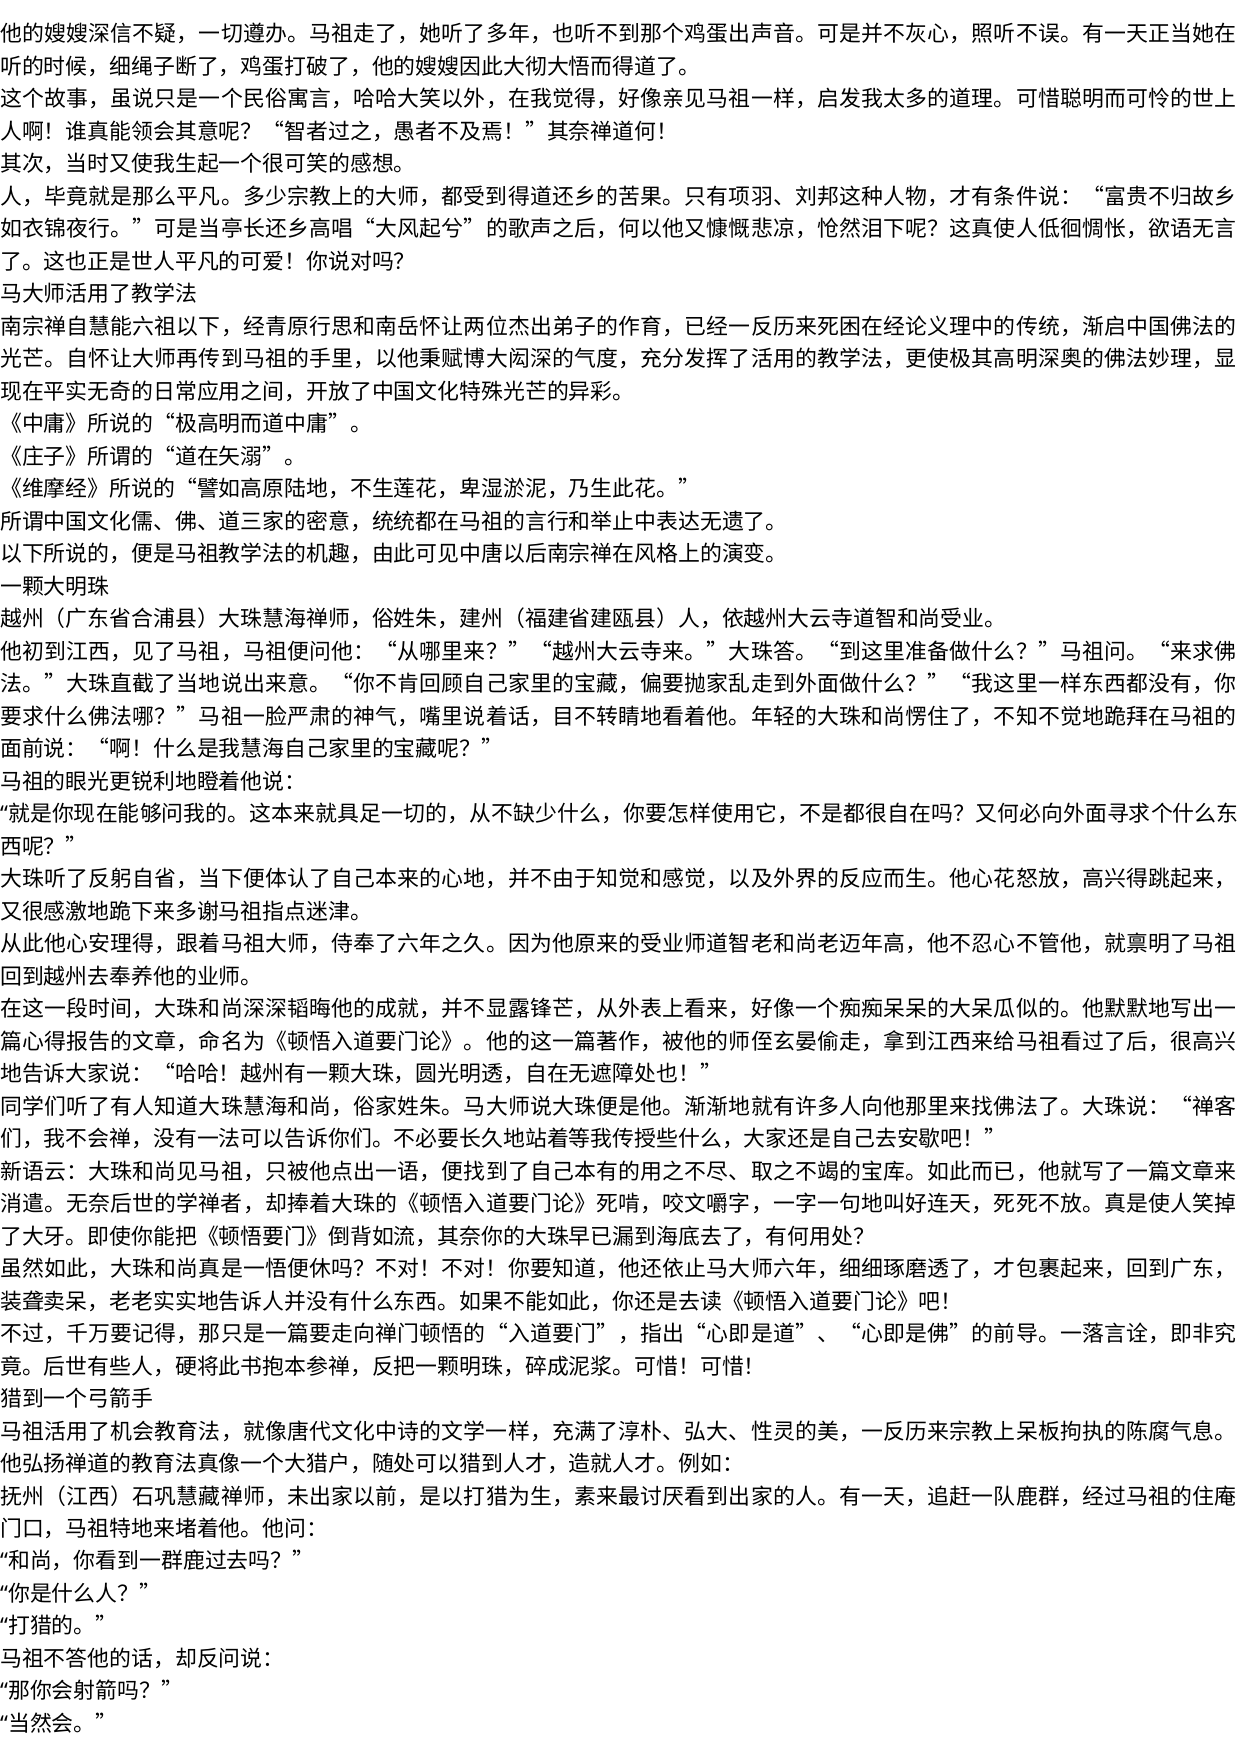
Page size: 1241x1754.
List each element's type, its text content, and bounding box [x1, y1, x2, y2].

text 新语云：大珠和尚见马祖，只被他点出一语，便找到了自己本有的用之不尽、取之不竭的宝库。如此而已，他就写了一篇文章来消遣。无奈后世的学禅者，却捧着大珠的《顿悟入道要门论》死啃，咬文嚼字，一字一句地叫好连天，死死不放。真是使人笑掉了大牙。即使你能把《顿悟要门》倒背如流，其奈你的大珠早已漏到海底去了，有何用处？ [0, 1153, 1240, 1251]
text 不过，千万要记得，那只是一篇要走向禅门顿悟的“入道要门”，指出“心即是道”、“心即是佛”的前导。一落言诠，即非究竟。后世有些人，硬将此书抱本参禅，反把一颗明珠，碎成泥浆。可惜！可惜！ [0, 1316, 1240, 1381]
text 大珠听了反躬自省，当下便体认了自己本来的心地，并不由于知觉和感觉，以及外界的反应而生。他心花怒放，高兴得跳起来，又很感激地跪下来多谢马祖指点迷津。 [0, 861, 1240, 926]
text 其次，当时又使我生起一个很可笑的感想。 [0, 146, 1240, 178]
text 《庄子》所谓的“道在矢溺”。 [0, 438, 1240, 471]
text 猎到一个弓箭手 [0, 1381, 1240, 1413]
text “那你会射箭吗？” [0, 1673, 1240, 1706]
text 《维摩经》所说的“譬如高原陆地，不生莲花，卑湿淤泥，乃生此花。” [0, 471, 1240, 503]
text 他初到江西，见了马祖，马祖便问他：“从哪里来？”“越州大云寺来。”大珠答。“到这里准备做什么？”马祖问。“来求佛法。”大珠直截了当地说出来意。“你不肯回顾自己家里的宝藏，偏要抛家乱走到外面做什么？”“我这里一样东西都没有，你要求什么佛法哪？”马祖一脸严肃的神气，嘴里说着话，目不转睛地看着他。年轻的大珠和尚愣住了，不知不觉地跪拜在马祖的面前说：“啊！什么是我慧海自己家里的宝藏呢？” [0, 633, 1240, 763]
text 马祖的眼光更锐利地瞪着他说： [0, 763, 1240, 796]
text 人，毕竟就是那么平凡。多少宗教上的大师，都受到得道还乡的苦果。只有项羽、刘邦这种人物，才有条件说：“富贵不归故乡，如衣锦夜行。”可是当亭长还乡高唱“大风起兮”的歌声之后，何以他又慷慨悲凉，怆然泪下呢？这真使人低徊惆怅，欲语无言了。这也正是世人平凡的可爱！你说对吗？ [0, 178, 1240, 276]
text 以下所说的，便是马祖教学法的机趣，由此可见中唐以后南宗禅在风格上的演变。 [0, 536, 1240, 568]
text 他的嫂嫂深信不疑，一切遵办。马祖走了，她听了多年，也听不到那个鸡蛋出声音。可是并不灰心，照听不误。有一天正当她在听的时候，细绳子断了，鸡蛋打破了，他的嫂嫂因此大彻大悟而得道了。 [0, 16, 1240, 81]
text 马大师活用了教学法 [0, 276, 1240, 308]
text “你是什么人？” [0, 1576, 1240, 1608]
text “和尚，你看到一群鹿过去吗？” [0, 1543, 1240, 1576]
text 从此他心安理得，跟着马祖大师，侍奉了六年之久。因为他原来的受业师道智老和尚老迈年高，他不忍心不管他，就禀明了马祖，回到越州去奉养他的业师。 [0, 926, 1240, 991]
text 同学们听了有人知道大珠慧海和尚，俗家姓朱。马大师说大珠便是他。渐渐地就有许多人向他那里来找佛法了。大珠说：“禅客们，我不会禅，没有一法可以告诉你们。不必要长久地站着等我传授些什么，大家还是自己去安歇吧！” [0, 1088, 1240, 1153]
text “就是你现在能够问我的。这本来就具足一切的，从不缺少什么，你要怎样使用它，不是都很自在吗？又何必向外面寻求个什么东西呢？” [0, 796, 1240, 861]
text 马祖不答他的话，却反问说： [0, 1641, 1240, 1673]
text 所谓中国文化儒、佛、道三家的密意，统统都在马祖的言行和举止中表达无遗了。 [0, 503, 1240, 536]
text 虽然如此，大珠和尚真是一悟便休吗？不对！不对！你要知道，他还依止马大师六年，细细琢磨透了，才包裹起来，回到广东，装聋卖呆，老老实实地告诉人并没有什么东西。如果不能如此，你还是去读《顿悟入道要门论》吧！ [0, 1251, 1240, 1316]
text 这个故事，虽说只是一个民俗寓言，哈哈大笑以外，在我觉得，好像亲见马祖一样，启发我太多的道理。可惜聪明而可怜的世上人啊！谁真能领会其意呢？“智者过之，愚者不及焉！”其奈禅道何！ [0, 81, 1240, 146]
text 抚州（江西）石巩慧藏禅师，未出家以前，是以打猎为生，素来最讨厌看到出家的人。有一天，追赶一队鹿群，经过马祖的住庵门口，马祖特地来堵着他。他问： [0, 1478, 1240, 1543]
text “当然会。” [0, 1706, 1240, 1738]
text “打猎的。” [0, 1608, 1240, 1641]
text 在这一段时间，大珠和尚深深韬晦他的成就，并不显露锋芒，从外表上看来，好像一个痴痴呆呆的大呆瓜似的。他默默地写出一篇心得报告的文章，命名为《顿悟入道要门论》。他的这一篇著作，被他的师侄玄晏偷走，拿到江西来给马祖看过了后，很高兴地告诉大家说：“哈哈！越州有一颗大珠，圆光明透，自在无遮障处也！” [0, 991, 1240, 1088]
text 一颗大明珠 [0, 568, 1240, 601]
text 《中庸》所说的“极高明而道中庸”。 [0, 406, 1240, 438]
text 越州（广东省合浦县）大珠慧海禅师，俗姓朱，建州（福建省建瓯县）人，依越州大云寺道智和尚受业。 [0, 601, 1240, 633]
text 南宗禅自慧能六祖以下，经青原行思和南岳怀让两位杰出弟子的作育，已经一反历来死困在经论义理中的传统，渐启中国佛法的光芒。自怀让大师再传到马祖的手里，以他秉赋博大闳深的气度，充分发挥了活用的教学法，更使极其高明深奥的佛法妙理，显现在平实无奇的日常应用之间，开放了中国文化特殊光芒的异彩。 [0, 308, 1240, 406]
text 马祖活用了机会教育法，就像唐代文化中诗的文学一样，充满了淳朴、弘大、性灵的美，一反历来宗教上呆板拘执的陈腐气息。他弘扬禅道的教育法真像一个大猎户，随处可以猎到人才，造就人才。例如： [0, 1413, 1240, 1478]
